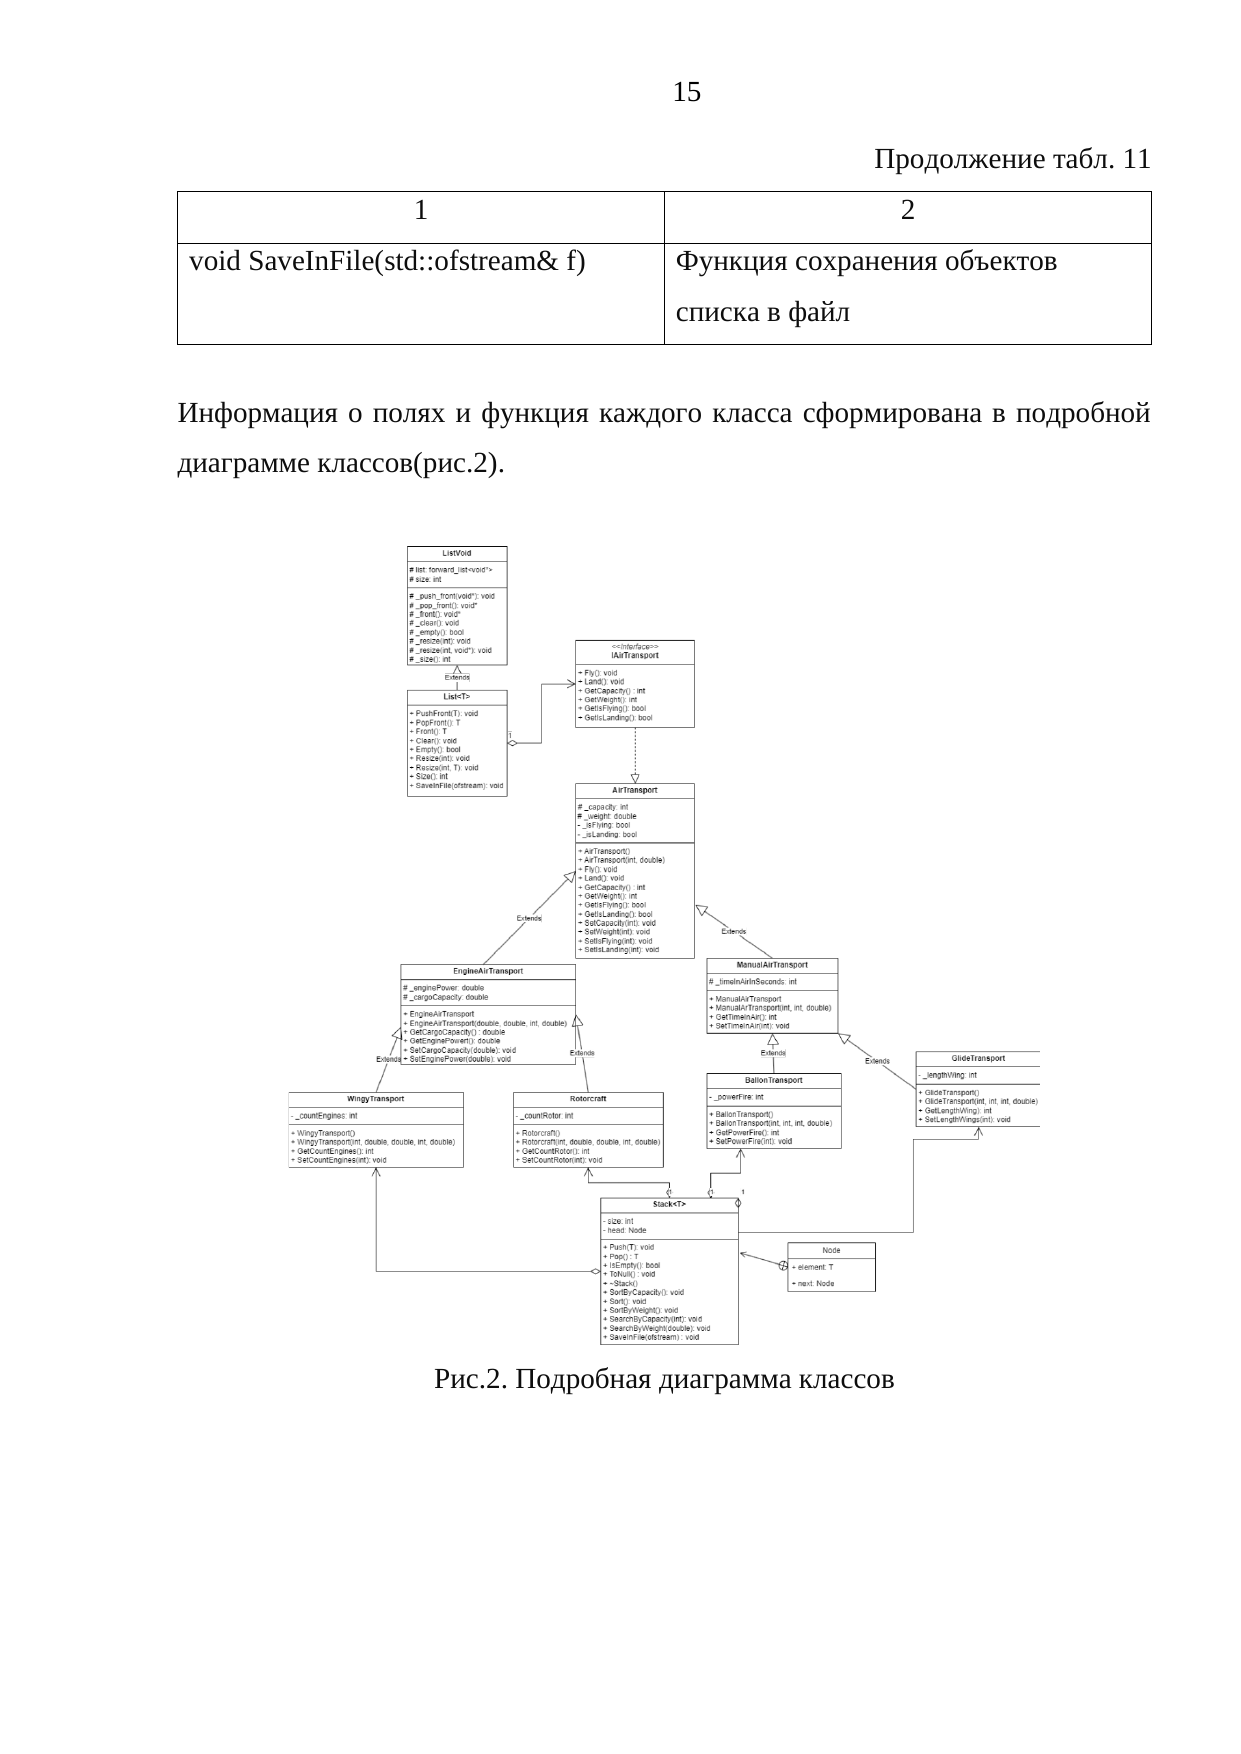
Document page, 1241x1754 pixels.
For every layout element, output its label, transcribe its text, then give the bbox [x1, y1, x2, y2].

text Информация о полях и функция каждого класса сформирована в подробной диаграмме классов(рис.2). [177, 395, 1152, 479]
table_header 1 [178, 192, 664, 242]
text Продолжение табл. 11 [177, 141, 1152, 174]
table_cell void SaveInFile(std::ofstream& f) [178, 244, 664, 344]
table_cell Функция сохранения объектов списка в файл [665, 244, 1151, 344]
picture [288, 546, 1040, 1345]
table_header 2 [665, 192, 1151, 242]
text Рис.2. Подробная диаграмма классов [177, 1361, 1152, 1394]
